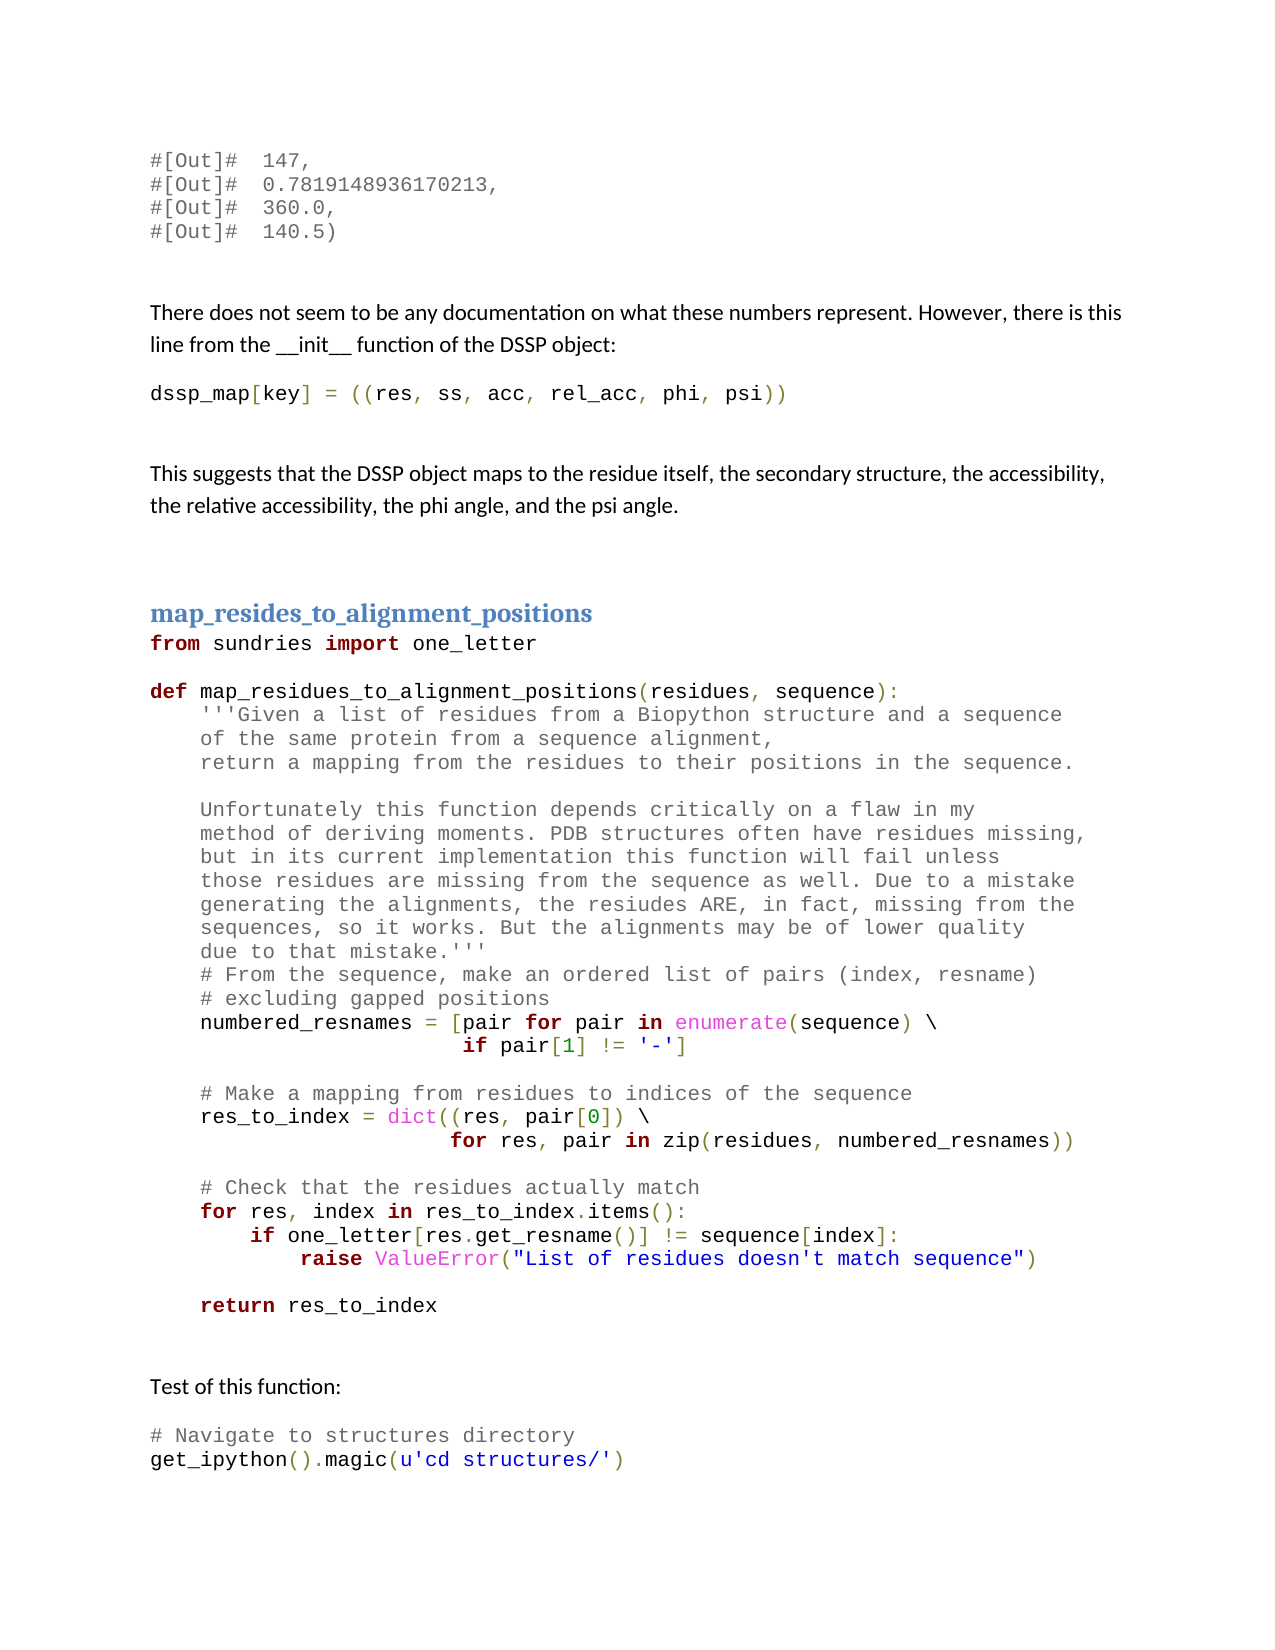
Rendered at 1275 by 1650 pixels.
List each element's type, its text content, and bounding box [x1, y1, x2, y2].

text get_ipython().magic(u'cd structures/') [150, 1449, 1125, 1472]
text but in its current implementation this function will fail unless [150, 846, 1125, 870]
text def map_residues_to_alignment_positions(residues, sequence): [150, 681, 1125, 704]
text those residues are missing from the sequence as well. Due to a mistake [150, 870, 1125, 893]
text if one_letter[res.get_resname()] != sequence[index]: [150, 1224, 1125, 1248]
text if pair[1] != '-'] [150, 1035, 1125, 1059]
text res_to_index = dict((res, pair[0]) \ [150, 1106, 1125, 1130]
text return res_to_index [150, 1296, 1125, 1319]
text #[Out]# 140.5) [150, 221, 1125, 244]
text #[Out]# 147, [150, 150, 1125, 174]
text This suggests that the DSSP object maps to the residue itself, the secondary structure, the accessibility, the relative accessibility, the phi angle, and the psi angle. [150, 459, 1125, 520]
subtitle map_resides_to_alignment_positions [150, 598, 1125, 629]
text # Check that the residues actually match [150, 1177, 1125, 1201]
text generating the alignments, the resiudes ARE, in fact, missing from the [150, 893, 1125, 917]
text from sundries import one_letter [150, 633, 1125, 657]
text of the same protein from a sequence alignment, [150, 728, 1125, 752]
text Test of this function: [150, 1372, 1125, 1400]
text There does not seem to be any documentation on what these numbers represent. However, there is this line from the __init__ function of the DSSP object: [150, 298, 1125, 358]
text # Make a mapping from residues to indices of the sequence [150, 1083, 1125, 1106]
text '''Given a list of residues from a Biopython structure and a sequence [150, 704, 1125, 728]
text Unfortunately this function depends critically on a flaw in my [150, 799, 1125, 823]
text # Navigate to structures directory [150, 1425, 1125, 1449]
text #[Out]# 0.7819148936170213, [150, 174, 1125, 197]
text numbered_resnames = [pair for pair in enumerate(sequence) \ [150, 1012, 1125, 1035]
text return a mapping from the residues to their positions in the sequence. [150, 752, 1125, 775]
text due to that mistake.''' [150, 941, 1125, 964]
text # excluding gapped positions [150, 988, 1125, 1012]
text #[Out]# 360.0, [150, 197, 1125, 221]
text raise ValueError("List of residues doesn't match sequence") [150, 1248, 1125, 1272]
text sequences, so it works. But the alignments may be of lower quality [150, 917, 1125, 941]
text for res, pair in zip(residues, numbered_resnames)) [150, 1130, 1125, 1154]
text # From the sequence, make an ordered list of pairs (index, resname) [150, 964, 1125, 988]
text for res, index in res_to_index.items(): [150, 1201, 1125, 1224]
text dssp_map[key] = ((res, ss, acc, rel_acc, phi, psi)) [150, 383, 1125, 406]
text method of deriving moments. PDB structures often have residues missing, [150, 823, 1125, 846]
